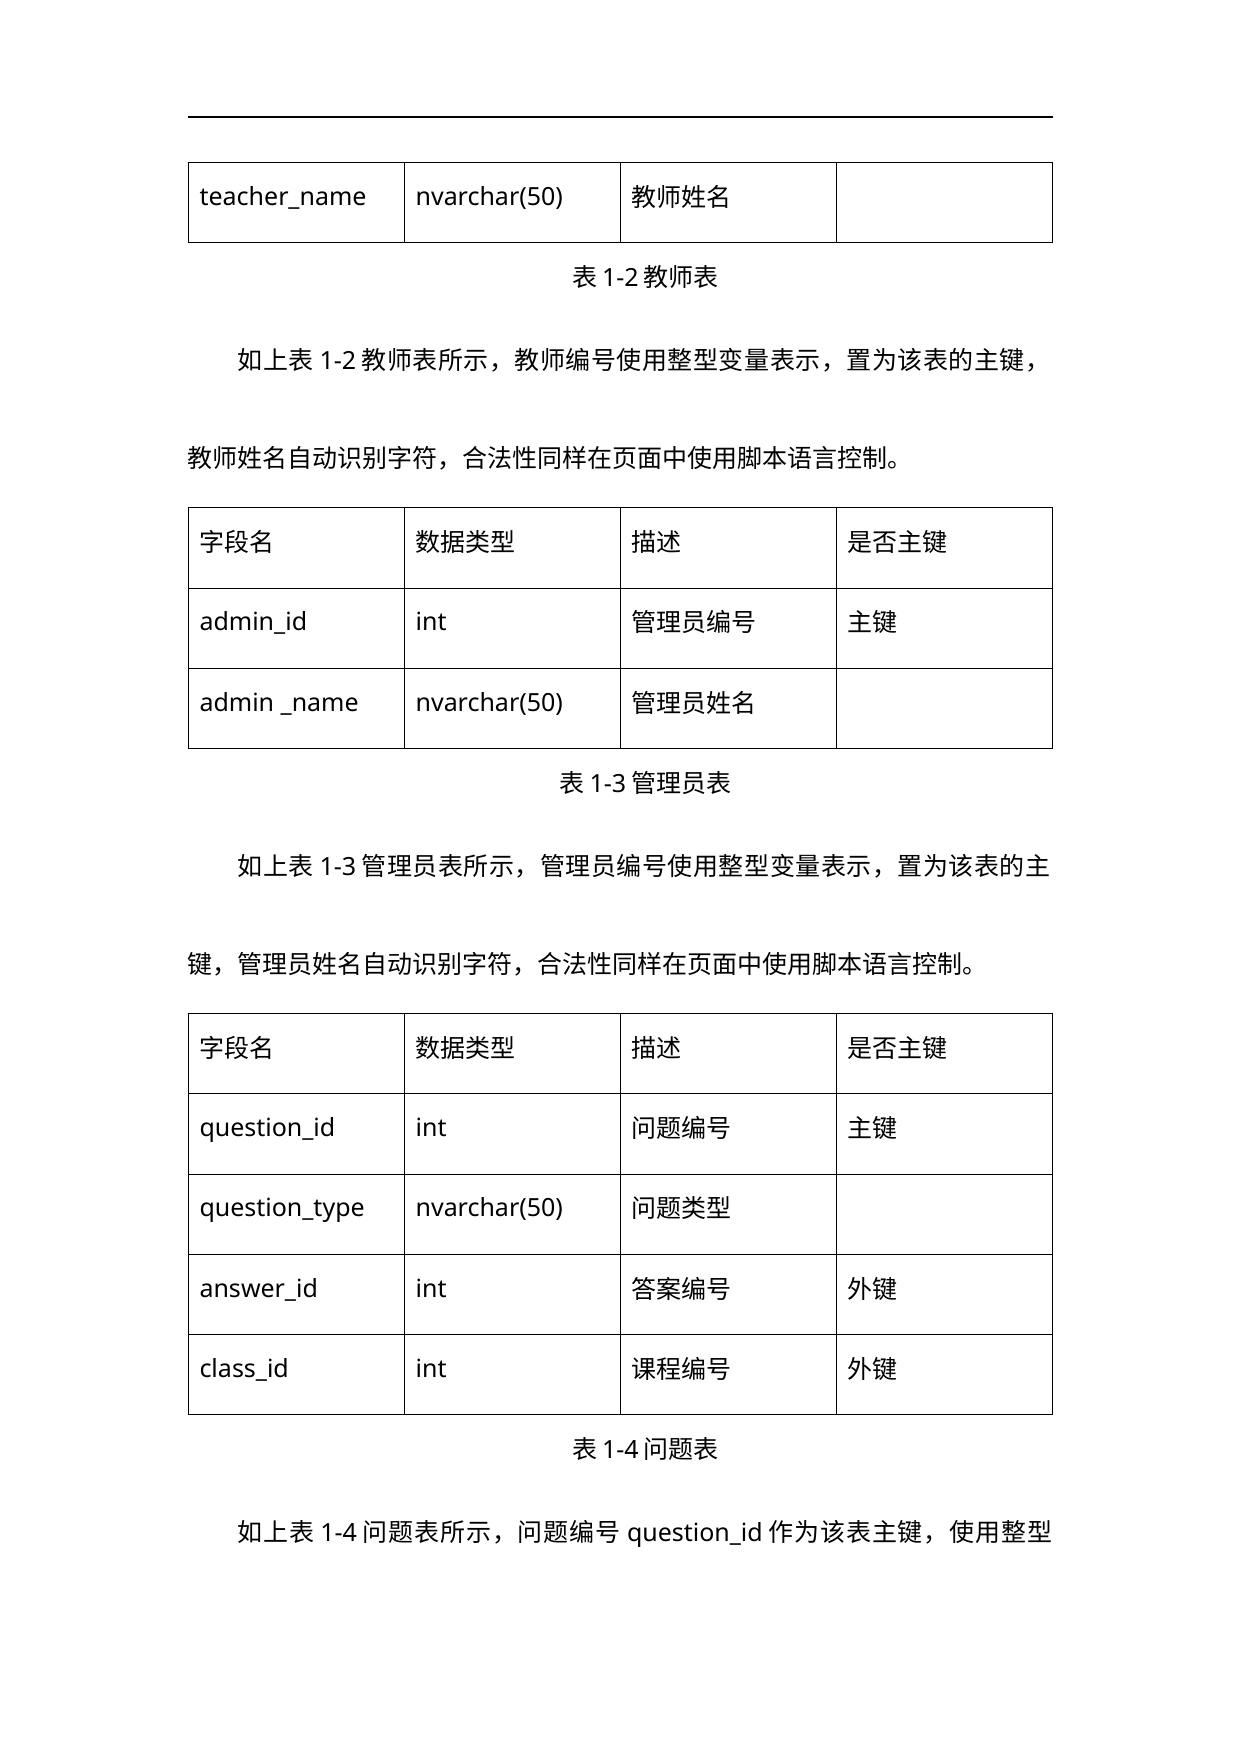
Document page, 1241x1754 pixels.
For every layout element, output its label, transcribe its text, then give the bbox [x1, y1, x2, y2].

table_cell 答案编号 [621, 1255, 836, 1334]
table_cell 管理员编号 [621, 589, 836, 668]
text 表1-3管理员表 [187, 749, 1053, 814]
table_cell 管理员姓名 [621, 669, 836, 748]
table_header 是否主键 [837, 1014, 1052, 1093]
text 如上表1-3管理员表所示，管理员编号使用整型变量表示，置为该表的主键，管理员姓名自动识别字符，合法性同样在页面中使用脚本语言控制。 [187, 832, 1053, 995]
table_header 字段名 [189, 508, 404, 587]
table_cell 主键 [837, 1094, 1052, 1173]
table_header 描述 [621, 1014, 836, 1093]
table_cell nvarchar(50) [405, 669, 620, 748]
table_cell class_id [189, 1335, 404, 1414]
table_cell int [405, 1094, 620, 1173]
table_header 数据类型 [405, 1014, 620, 1093]
table_cell 教师姓名 [621, 163, 836, 242]
table_cell int [405, 1335, 620, 1414]
table_cell teacher_name [189, 163, 404, 242]
table_cell nvarchar(50) [405, 1175, 620, 1254]
table_cell [837, 669, 1052, 748]
table_cell 课程编号 [621, 1335, 836, 1414]
table_cell 外键 [837, 1335, 1052, 1414]
table_header 数据类型 [405, 508, 620, 587]
table_cell nvarchar(50) [405, 163, 620, 242]
table_cell answer_id [189, 1255, 404, 1334]
table_header 是否主键 [837, 508, 1052, 587]
table_cell int [405, 1255, 620, 1334]
table_cell int [405, 589, 620, 668]
table_cell admin _name [189, 669, 404, 748]
table_cell 问题编号 [621, 1094, 836, 1173]
table_header 描述 [621, 508, 836, 587]
text 表1-2教师表 [187, 243, 1053, 308]
table_cell 外键 [837, 1255, 1052, 1334]
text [187, 1498, 1053, 1563]
table_header 字段名 [189, 1014, 404, 1093]
table_cell question_id [189, 1094, 404, 1173]
table_cell 问题类型 [621, 1175, 836, 1254]
table_cell admin_id [189, 589, 404, 668]
table_cell question_type [189, 1175, 404, 1254]
table_cell [837, 1175, 1052, 1254]
text 表1-4问题表 [187, 1415, 1053, 1480]
text 如上表1-2教师表所示，教师编号使用整型变量表示，置为该表的主键，教师姓名自动识别字符，合法性同样在页面中使用脚本语言控制。 [187, 326, 1053, 489]
table_cell 主键 [837, 589, 1052, 668]
table_cell [837, 163, 1052, 242]
